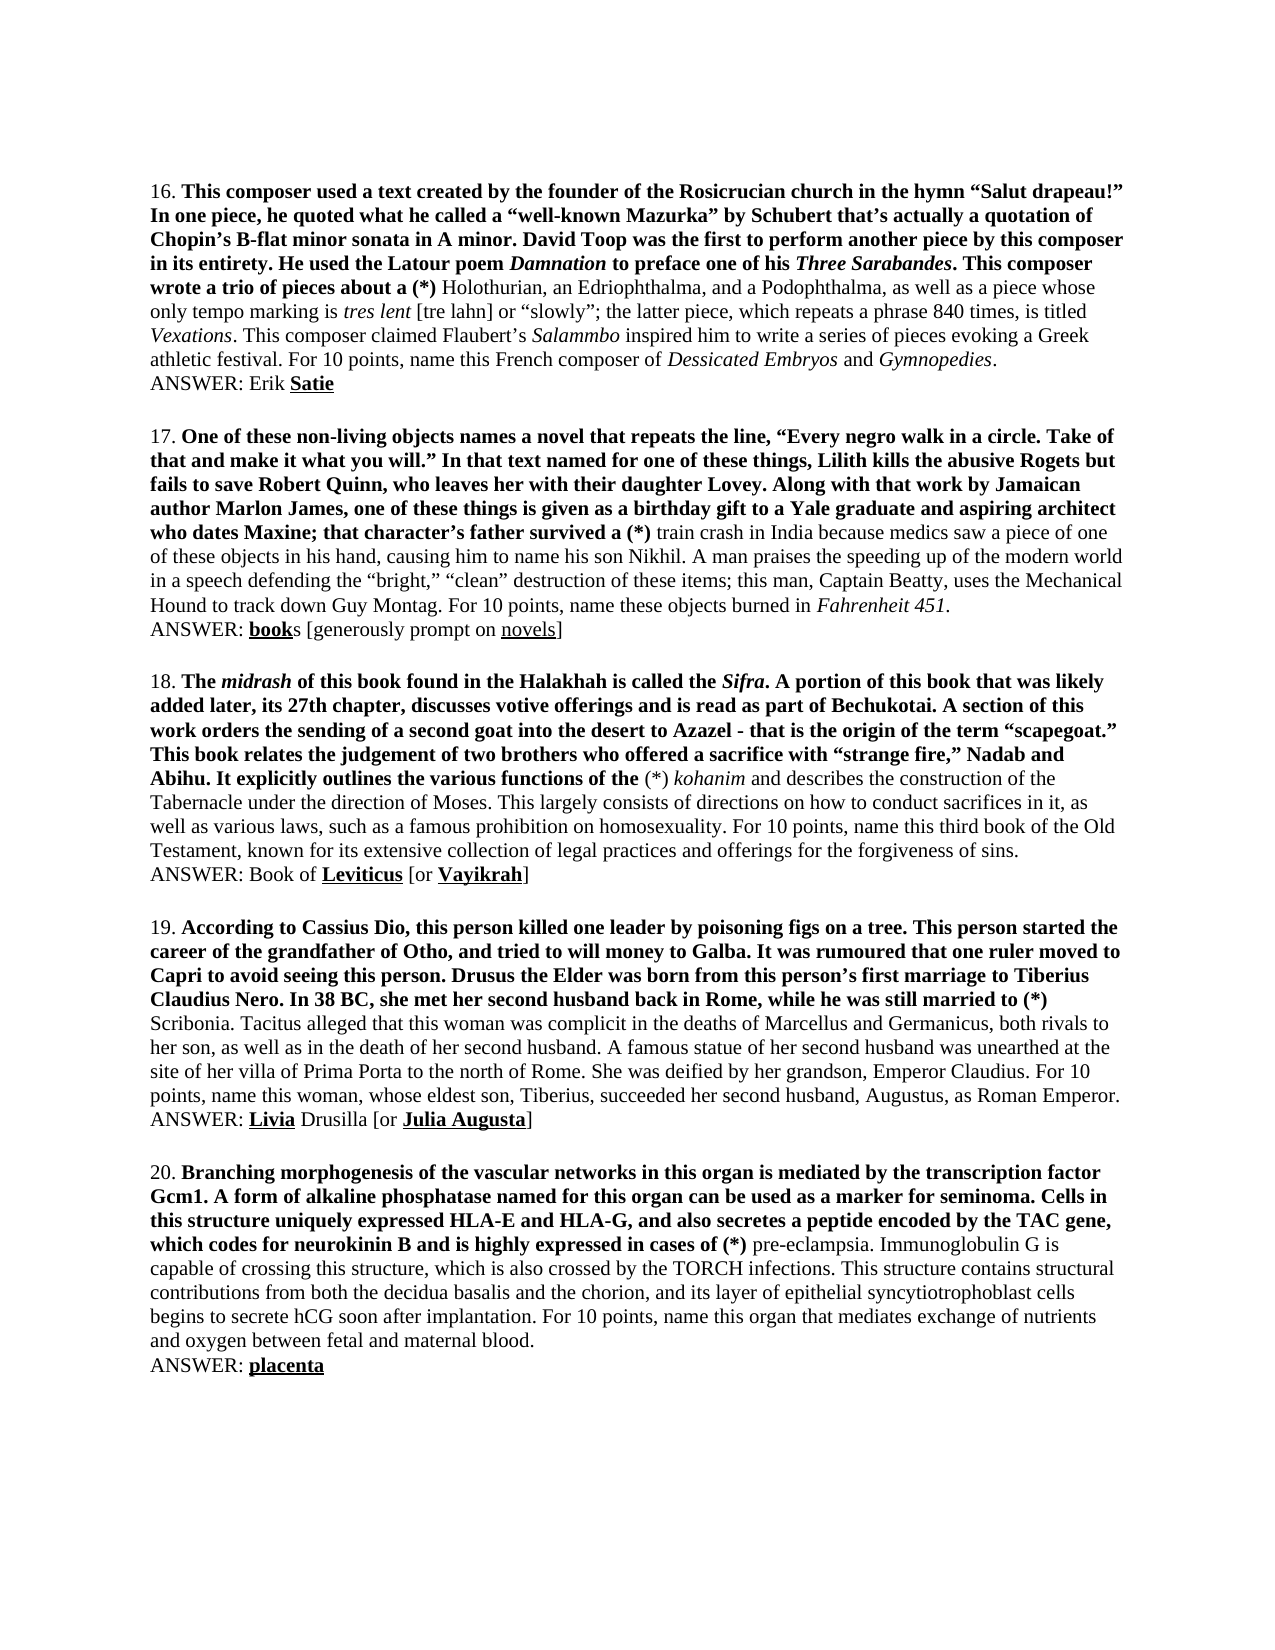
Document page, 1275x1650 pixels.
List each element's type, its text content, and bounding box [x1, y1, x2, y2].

text ANSWER: Book of Leviticus [or Vayikrah] [150, 862, 1125, 886]
text 17. One of these non-living objects names a novel that repeats the line, “Every negro walk in a circle. Take of that and make it what you will.” In that text named for one of these things, Lilith kills the abusive Rogets but fails to save Robert Quinn, who leaves her with their daughter Lovey. Along with that work by Jamaican author Marlon James, one of these things is given as a birthday gift to a Yale graduate and aspiring architect who dates Maxine; that character’s father survived a (*) train crash in India because medics saw a piece of one of these objects in his hand, causing him to name his son Nikhil. A man praises the speeding up of the modern world in a speech defending the “bright,” “clean” destruction of these items; this man, Captain Beatty, uses the Mechanical Hound to track down Guy Montag. For 10 points, name these objects burned in Fahrenheit 451. [150, 424, 1125, 617]
text 20. Branching morphogenesis of the vascular networks in this organ is mediated by the transcription factor Gcm1. A form of alkaline phosphatase named for this organ can be used as a marker for seminoma. Cells in this structure uniquely expressed HLA-E and HLA-G, and also secretes a peptide encoded by the TAC gene, which codes for neurokinin B and is highly expressed in cases of (*) pre-eclampsia. Immunoglobulin G is capable of crossing this structure, which is also crossed by the TORCH infections. This structure contains structural contributions from both the decidua basalis and the chorion, and its layer of epithelial syncytiotrophoblast cells begins to secrete hCG soon after implantation. For 10 points, name this organ that mediates exchange of nutrients and oxygen between fetal and maternal blood. [150, 1160, 1125, 1352]
text 18. The midrash of this book found in the Halakhah is called the Sifra. A portion of this book that was likely added later, its 27th chapter, discusses votive offerings and is read as part of Bechukotai. A section of this work orders the sending of a second goat into the desert to Azazel - that is the origin of the term “scapegoat.” This book relates the judgement of two brothers who offered a sacrifice with “strange fire,” Nadab and Abihu. It explicitly outlines the various functions of the (*) kohanim and describes the construction of the Tabernacle under the direction of Moses. This largely consists of directions on how to conduct sacrifices in it, as well as various laws, such as a famous prohibition on homosexuality. For 10 points, name this third book of the Old Testament, known for its extensive collection of legal practices and offerings for the forgiveness of sins. [150, 669, 1125, 862]
text 16. This composer used a text created by the founder of the Rosicrucian church in the hymn “Salut drapeau!” In one piece, he quoted what he called a “well-known Mazurka” by Schubert that’s actually a quotation of Chopin’s B-flat minor sonata in A minor. David Toop was the first to perform another piece by this composer in its entirety. He used the Latour poem Damnation to preface one of his Three Sarabandes. This composer wrote a trio of pieces about a (*) Holothurian, an Edriophthalma, and a Podophthalma, as well as a piece whose only tempo marking is tres lent [tre lahn] or “slowly”; the latter piece, which repeats a phrase 840 times, is titled Vexations. This composer claimed Flaubert’s Salammbo inspired him to write a series of pieces evoking a Greek athletic festival. For 10 points, name this French composer of Dessicated Embryos and Gymnopedies. [150, 179, 1125, 371]
text ANSWER: Erik Satie [150, 371, 1125, 395]
text ANSWER: Livia Drusilla [or Julia Augusta] [150, 1107, 1125, 1131]
text ANSWER: books [generously prompt on novels] [150, 617, 1125, 641]
text 19. According to Cassius Dio, this person killed one leader by poisoning figs on a tree. This person started the career of the grandfather of Otho, and tried to will money to Galba. It was rumoured that one ruler moved to Capri to avoid seeing this person. Drusus the Elder was born from this person’s first marriage to Tiberius Claudius Nero. In 38 BC, she met her second husband back in Rome, while he was still married to (*) Scribonia. Tacitus alleged that this woman was complicit in the deaths of Marcellus and Germanicus, both rivals to her son, as well as in the death of her second husband. A famous statue of her second husband was unearthed at the site of her villa of Prima Porta to the north of Rome. She was deified by her grandson, Emperor Claudius. For 10 points, name this woman, whose eldest son, Tiberius, succeeded her second husband, Augustus, as Roman Emperor. [150, 915, 1125, 1107]
text ANSWER: placenta [150, 1352, 1125, 1377]
